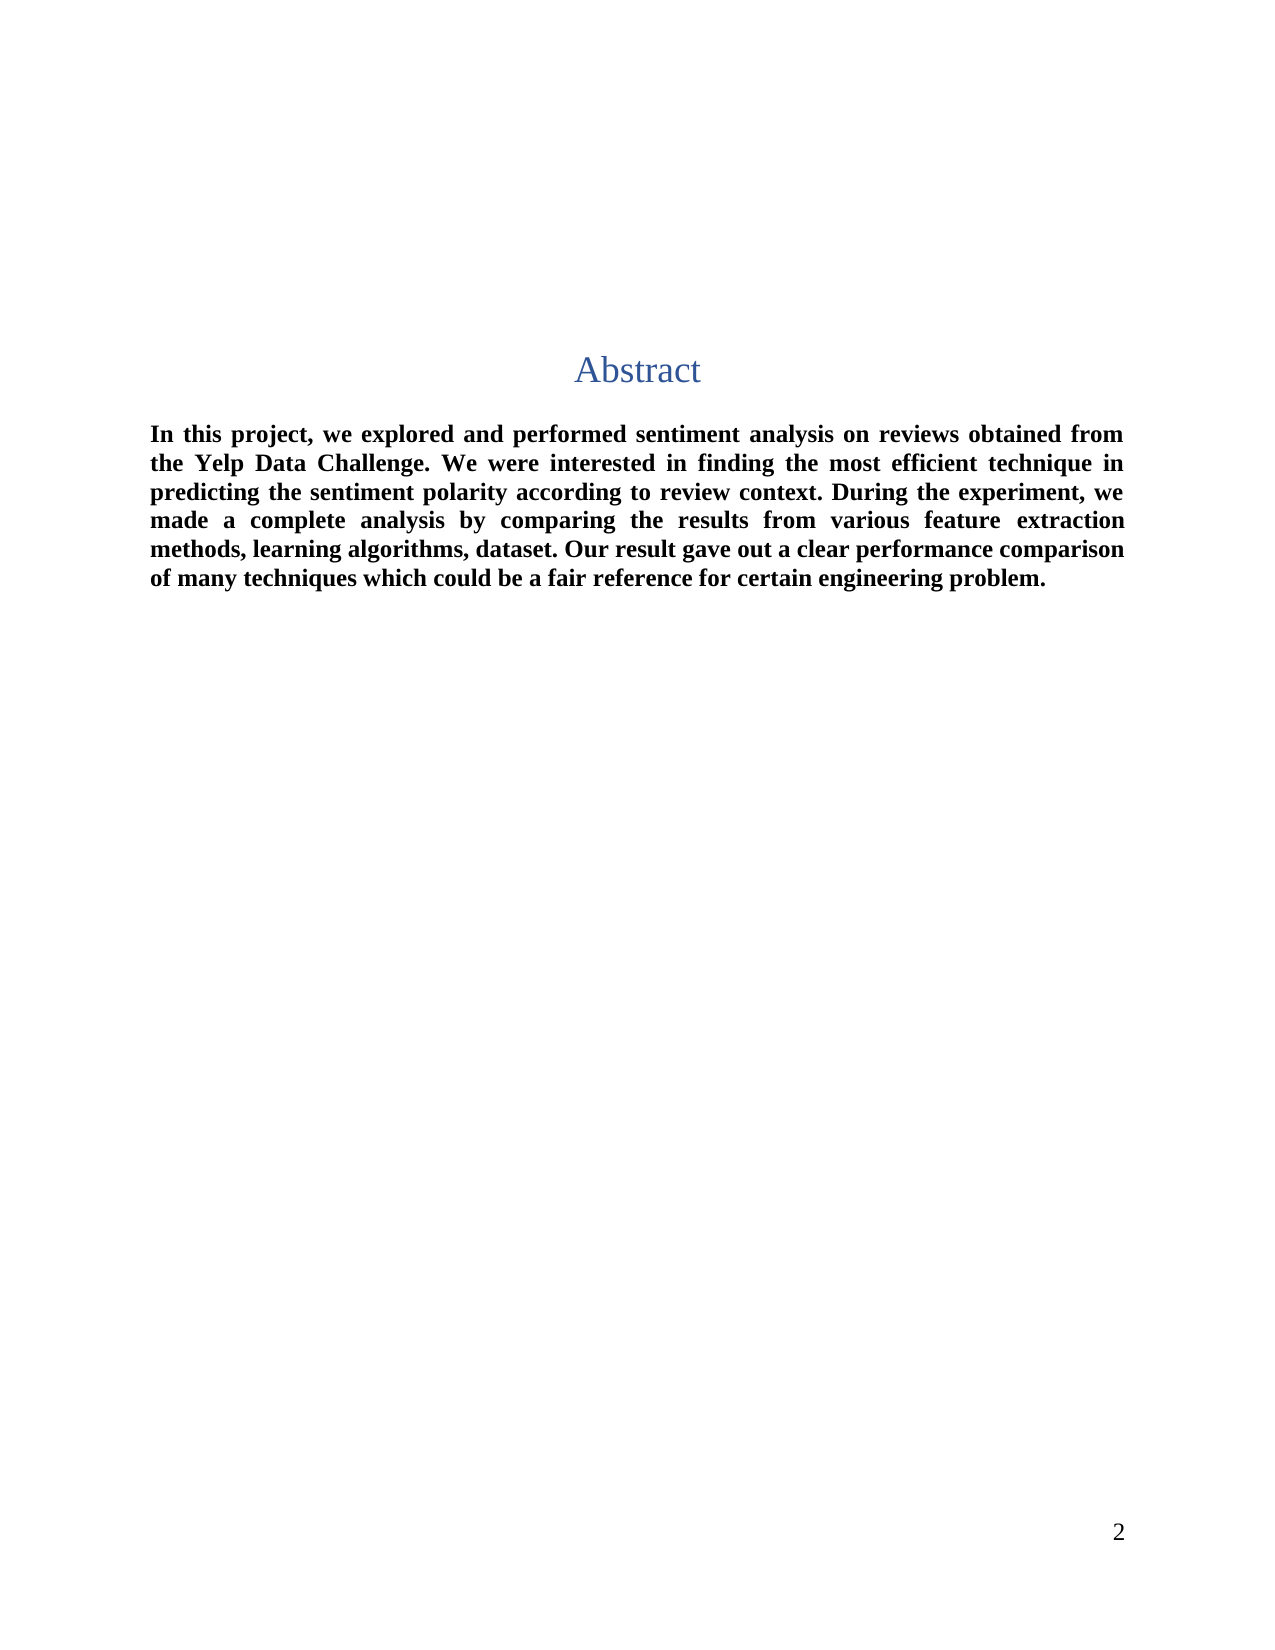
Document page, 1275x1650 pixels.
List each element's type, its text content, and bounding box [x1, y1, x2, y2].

text In this project, we explored and performed sentiment analysis on reviews obtained from the Yelp Data Challenge. We were interested in finding the most efficient technique in predicting the sentiment polarity according to review context. During the experiment, we made a complete analysis by comparing the results from various feature extraction methods, learning algorithms, dataset. Our result gave out a clear performance comparison of many techniques which could be a fair reference for certain engineering problem. [150, 419, 1125, 592]
subtitle Abstract [150, 347, 1125, 391]
